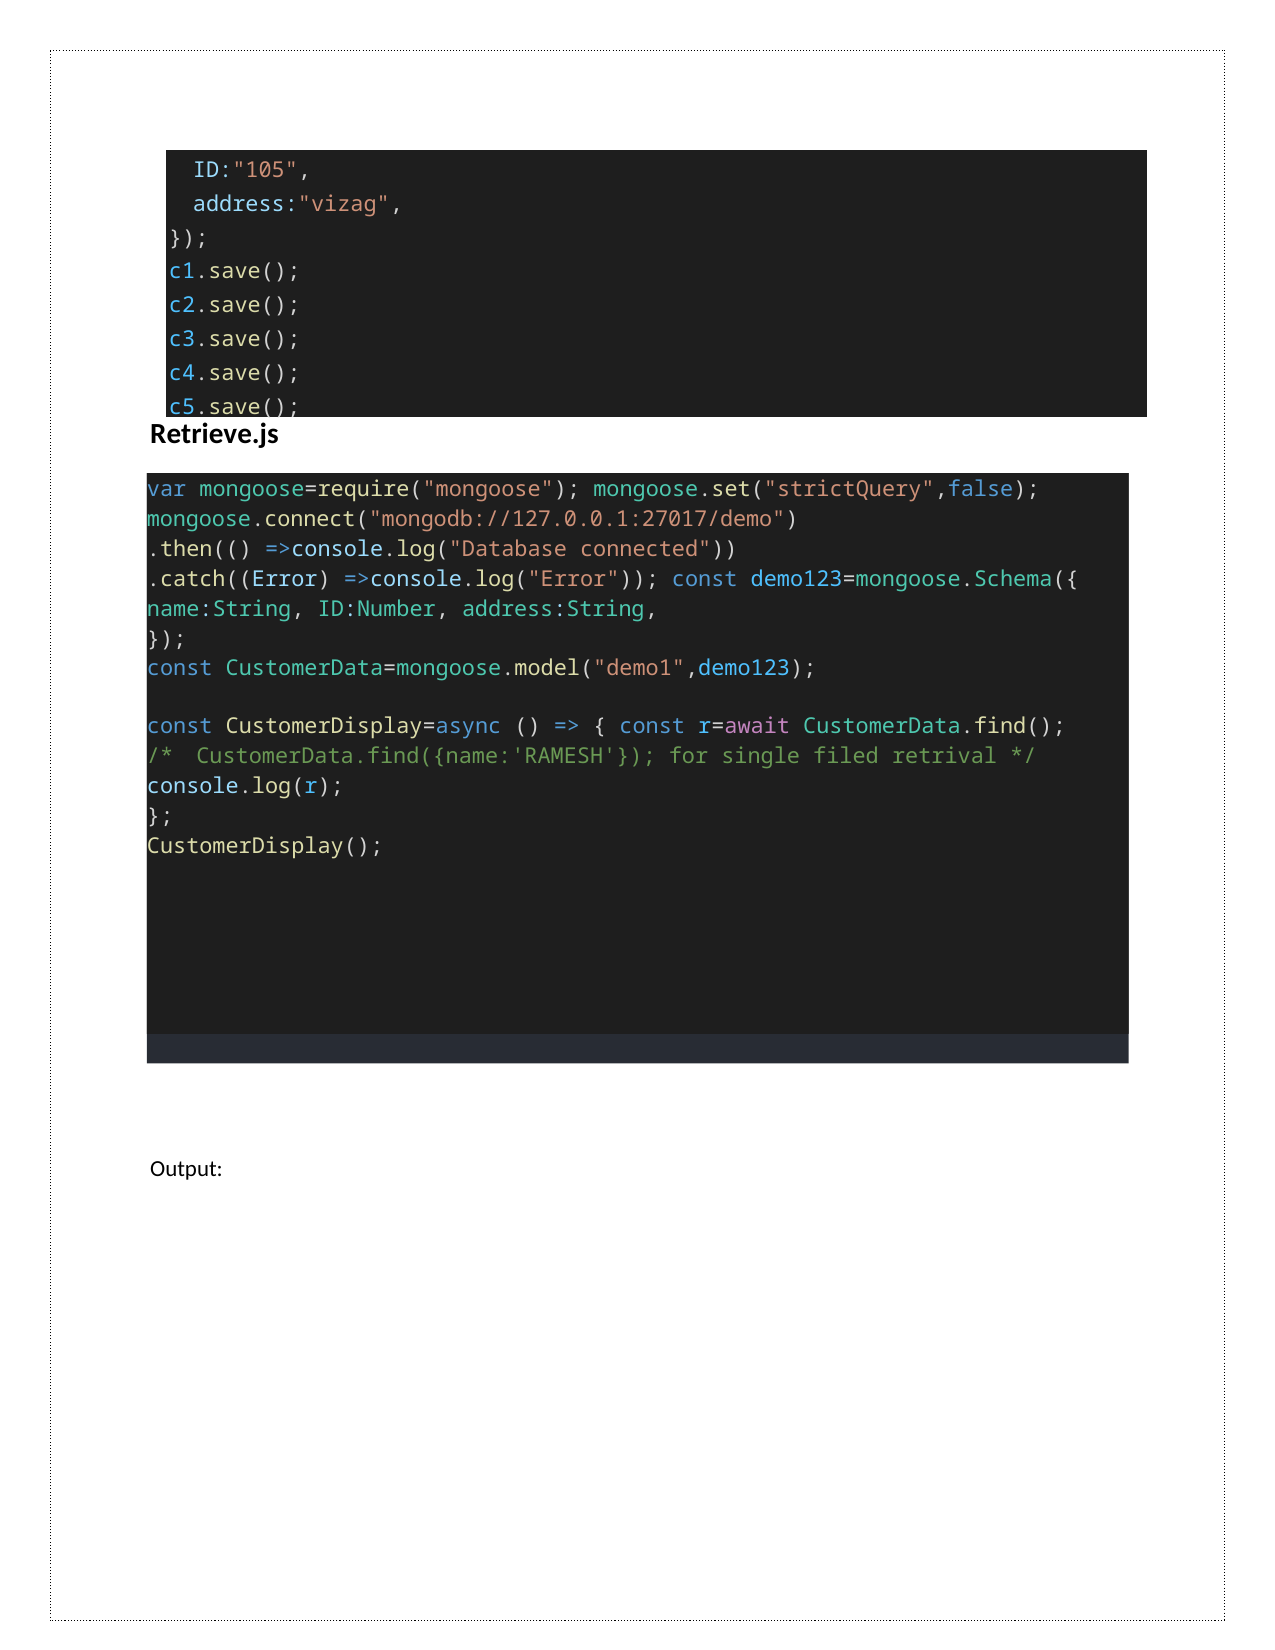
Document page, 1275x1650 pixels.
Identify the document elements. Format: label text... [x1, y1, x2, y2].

text Retrieve.js [150, 417, 1171, 450]
text Output: [150, 1154, 1171, 1182]
